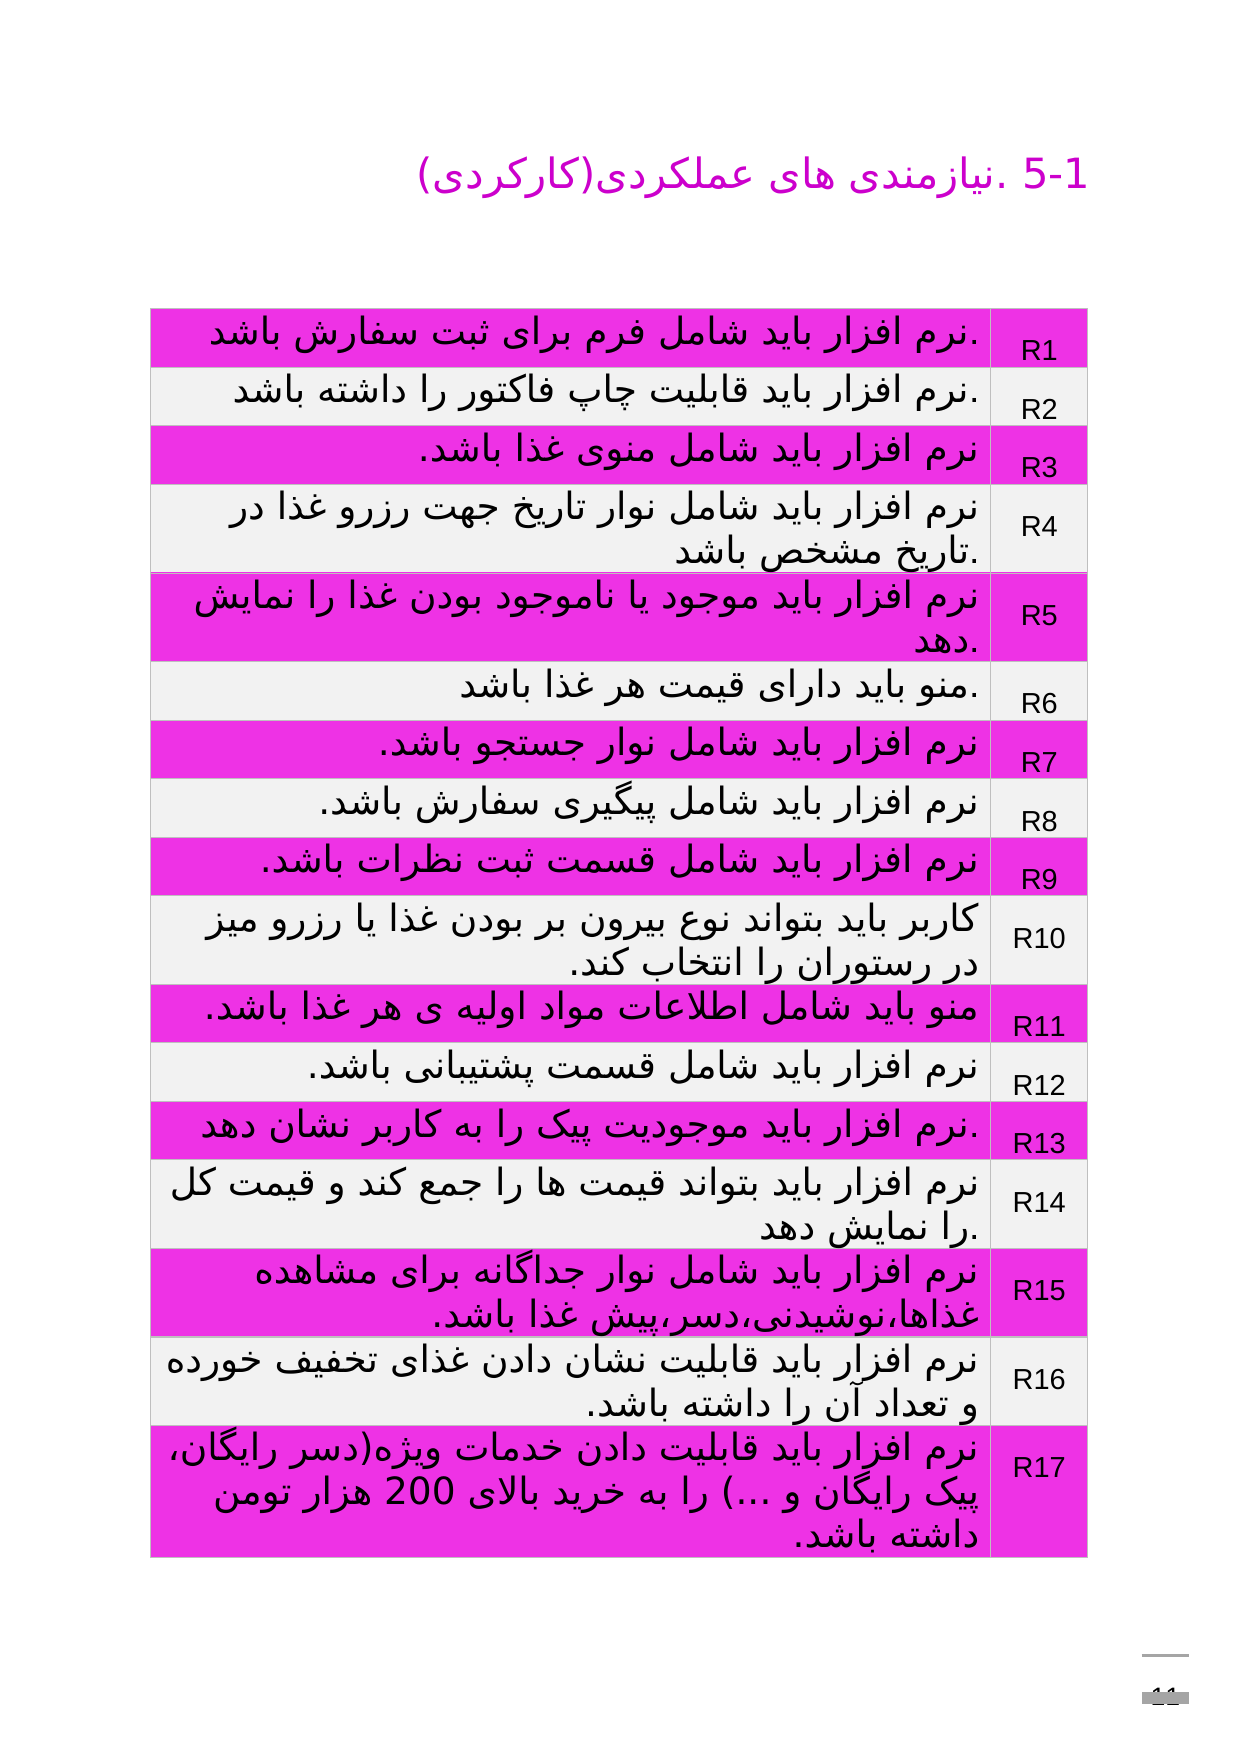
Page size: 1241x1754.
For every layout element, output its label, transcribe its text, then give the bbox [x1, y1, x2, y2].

table_header R1 [991, 309, 1087, 367]
table_cell نرم افزار باید قابلیت چاپ فاکتور را داشته باشد. [151, 368, 990, 425]
table_cell منو باید دارای قیمت هر غذا باشد. [151, 662, 990, 720]
table_cell R16 [991, 1338, 1087, 1425]
table_cell R14 [991, 1160, 1087, 1248]
table_cell R6 [991, 662, 1087, 720]
table_cell نرم افزار باید شامل منوی غذا باشد. [151, 426, 990, 484]
table_cell R5 [991, 574, 1087, 661]
table_cell کاربر باید بتواند نوع بیرون بر بودن غذا یا رزرو میز در رستوران را انتخاب کند. [151, 896, 990, 984]
table_cell نرم افزار باید شامل نوار جستجو باشد. [151, 721, 990, 778]
table_cell نرم افزار باید شامل پیگیری سفارش باشد. [151, 779, 990, 837]
table_cell نرم افزار باید موجودیت پیک را به کاربر نشان دهد. [151, 1102, 990, 1159]
table_cell R17 [991, 1426, 1087, 1557]
table_cell R2 [991, 368, 1087, 425]
table_cell نرم افزار باید شامل نوار تاریخ جهت رزرو غذا در تاریخ مشخص باشد. [151, 485, 990, 572]
table_cell نرم افزار باید قابلیت دادن خدمات ویژه(دسر رایگان، پیک رایگان و ...) را به خرید بالای 200 هزار تومن داشته باشد. [151, 1426, 990, 1557]
table_cell R15 [991, 1249, 1087, 1336]
table_cell نرم افزار باید شامل قسمت پشتیبانی باشد. [151, 1043, 990, 1101]
table_cell نرم افزار باید شامل قسمت ثبت نظرات باشد. [151, 838, 990, 895]
table_cell R4 [991, 485, 1087, 572]
table_cell R13 [991, 1102, 1087, 1159]
table_cell R7 [991, 721, 1087, 778]
table_cell منو باید شامل اطلاعات مواد اولیه ی هر غذا باشد. [151, 985, 990, 1042]
table_cell R10 [991, 896, 1087, 984]
table_header نرم افزار باید شامل فرم برای ثبت سفارش باشد. [151, 309, 990, 367]
table_cell R8 [991, 779, 1087, 837]
table_cell نرم افزار باید موجود یا ناموجود بودن غذا را نمایش دهد. [151, 574, 990, 661]
table_cell نرم افزار باید شامل نوار جداگانه برای مشاهده غذاها،نوشیدنی،دسر،پیش غذا باشد. [151, 1249, 990, 1336]
table_cell R11 [991, 985, 1087, 1042]
table_cell R9 [991, 838, 1087, 895]
table_cell R3 [991, 426, 1087, 484]
table_cell نرم افزار باید قابلیت نشان دادن غذای تخفیف خورده و تعداد آن را داشته باشد. [151, 1338, 990, 1425]
table_cell R12 [991, 1043, 1087, 1101]
table_cell نرم افزار باید بتواند قیمت ها را جمع کند و قیمت کل را نمایش دهد. [151, 1160, 990, 1248]
text 5-1 .نیازمندی های عملکردی(کارکردی) [150, 150, 1090, 198]
